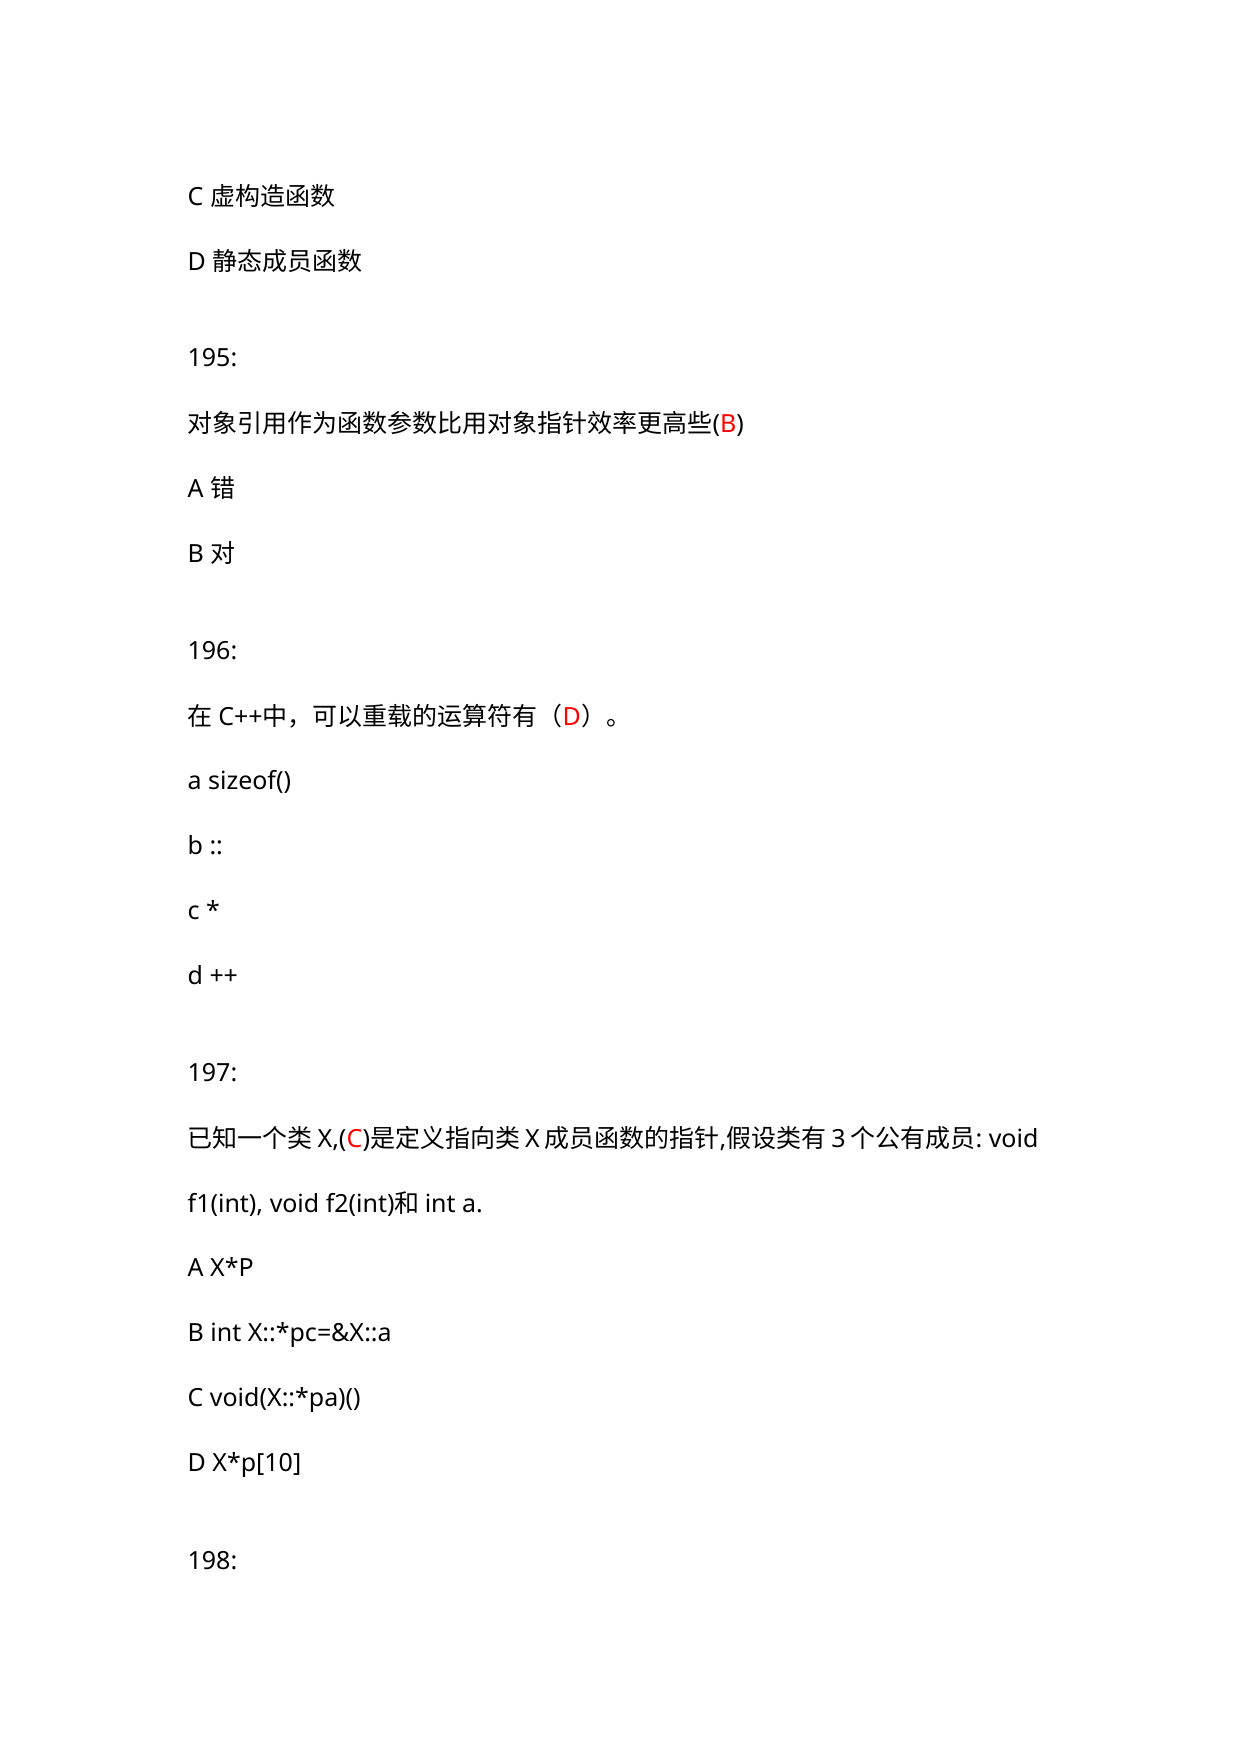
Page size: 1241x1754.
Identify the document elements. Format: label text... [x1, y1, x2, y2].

text d ++ [187, 942, 1053, 1007]
text c * [187, 877, 1053, 942]
text C void(X::*pa)() [187, 1364, 1053, 1429]
text D 静态成员函数 [187, 227, 1053, 292]
text 198: [187, 1527, 1053, 1592]
text 197: [187, 1039, 1053, 1104]
text B 对 [187, 519, 1053, 584]
text 196: [187, 617, 1053, 682]
text B int X::*pc=&X::a [187, 1299, 1053, 1364]
text 已知一个类X,(C)是定义指向类X成员函数的指针,假设类有3个公有成员: void f1(int), void f2(int)和int a. [187, 1104, 1053, 1234]
text 195: [187, 324, 1053, 389]
text D X*p[10] [187, 1429, 1053, 1494]
text b :: [187, 812, 1053, 877]
text A X*P [187, 1234, 1053, 1299]
text 对象引用作为函数参数比用对象指针效率更高些(B) [187, 389, 1053, 454]
text A 错 [187, 454, 1053, 519]
text a sizeof() [187, 747, 1053, 812]
text C 虚构造函数 [187, 162, 1053, 227]
text 在 C++中，可以重载的运算符有（D）。 [187, 682, 1053, 747]
